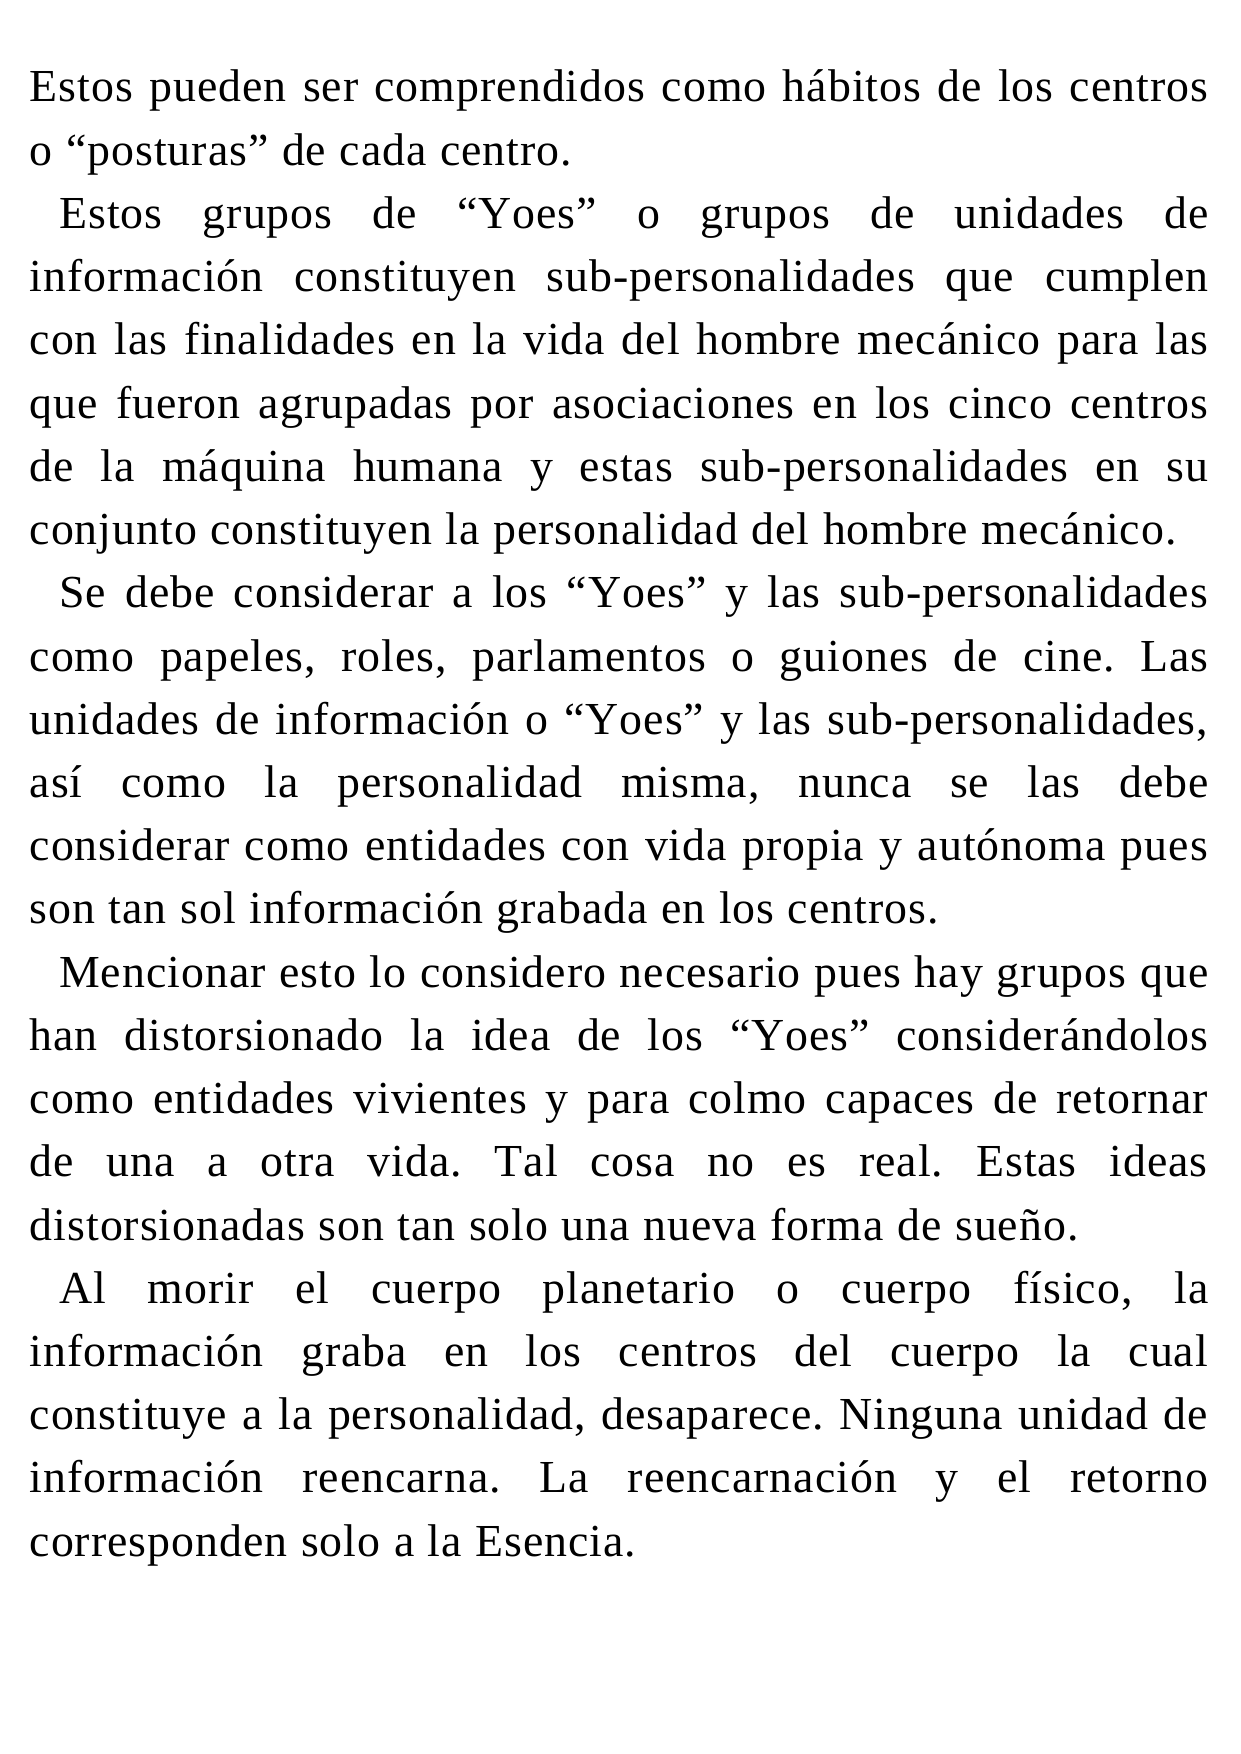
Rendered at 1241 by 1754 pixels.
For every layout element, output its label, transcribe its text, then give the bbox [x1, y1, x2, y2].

text Mencionar esto lo considero necesario pues hay grupos que han distorsionado la idea de los “Yoes” considerándolos como entidades vivientes y para colmo capaces de retornar de una a otra vida. Tal cosa no es real. Estas ideas distorsionadas son tan solo una nueva forma de sueño. [29, 944, 1211, 1250]
text Estos grupos de “Yoes” o grupos de unidades de información constituyen sub-personalidades que cumplen con las finalidades en la vida del hombre mecánico para las que fueron agrupadas por asociaciones en los cinco centros de la máquina humana y estas sub-personalidades en su conjunto constituyen la personalidad del hombre mecánico. [29, 186, 1211, 554]
text Al morir el cuerpo planetario o cuerpo físico, la información graba en los centros del cuerpo la cual constituye a la personalidad, desaparece. Ninguna unidad de información reencarna. La reencarnación y el retorno corresponden solo a la Esencia. [29, 1260, 1211, 1566]
text Se debe considerar a los “Yoes” y las sub-personalidades como papeles, roles, parlamentos o guiones de cine. Las unidades de información o “Yoes” y las sub-personalidades, así como la personalidad misma, nunca se las debe considerar como entidades con vida propia y autónoma pues son tan sol información grabada en los centros. [29, 565, 1211, 934]
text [29, 59, 1211, 175]
